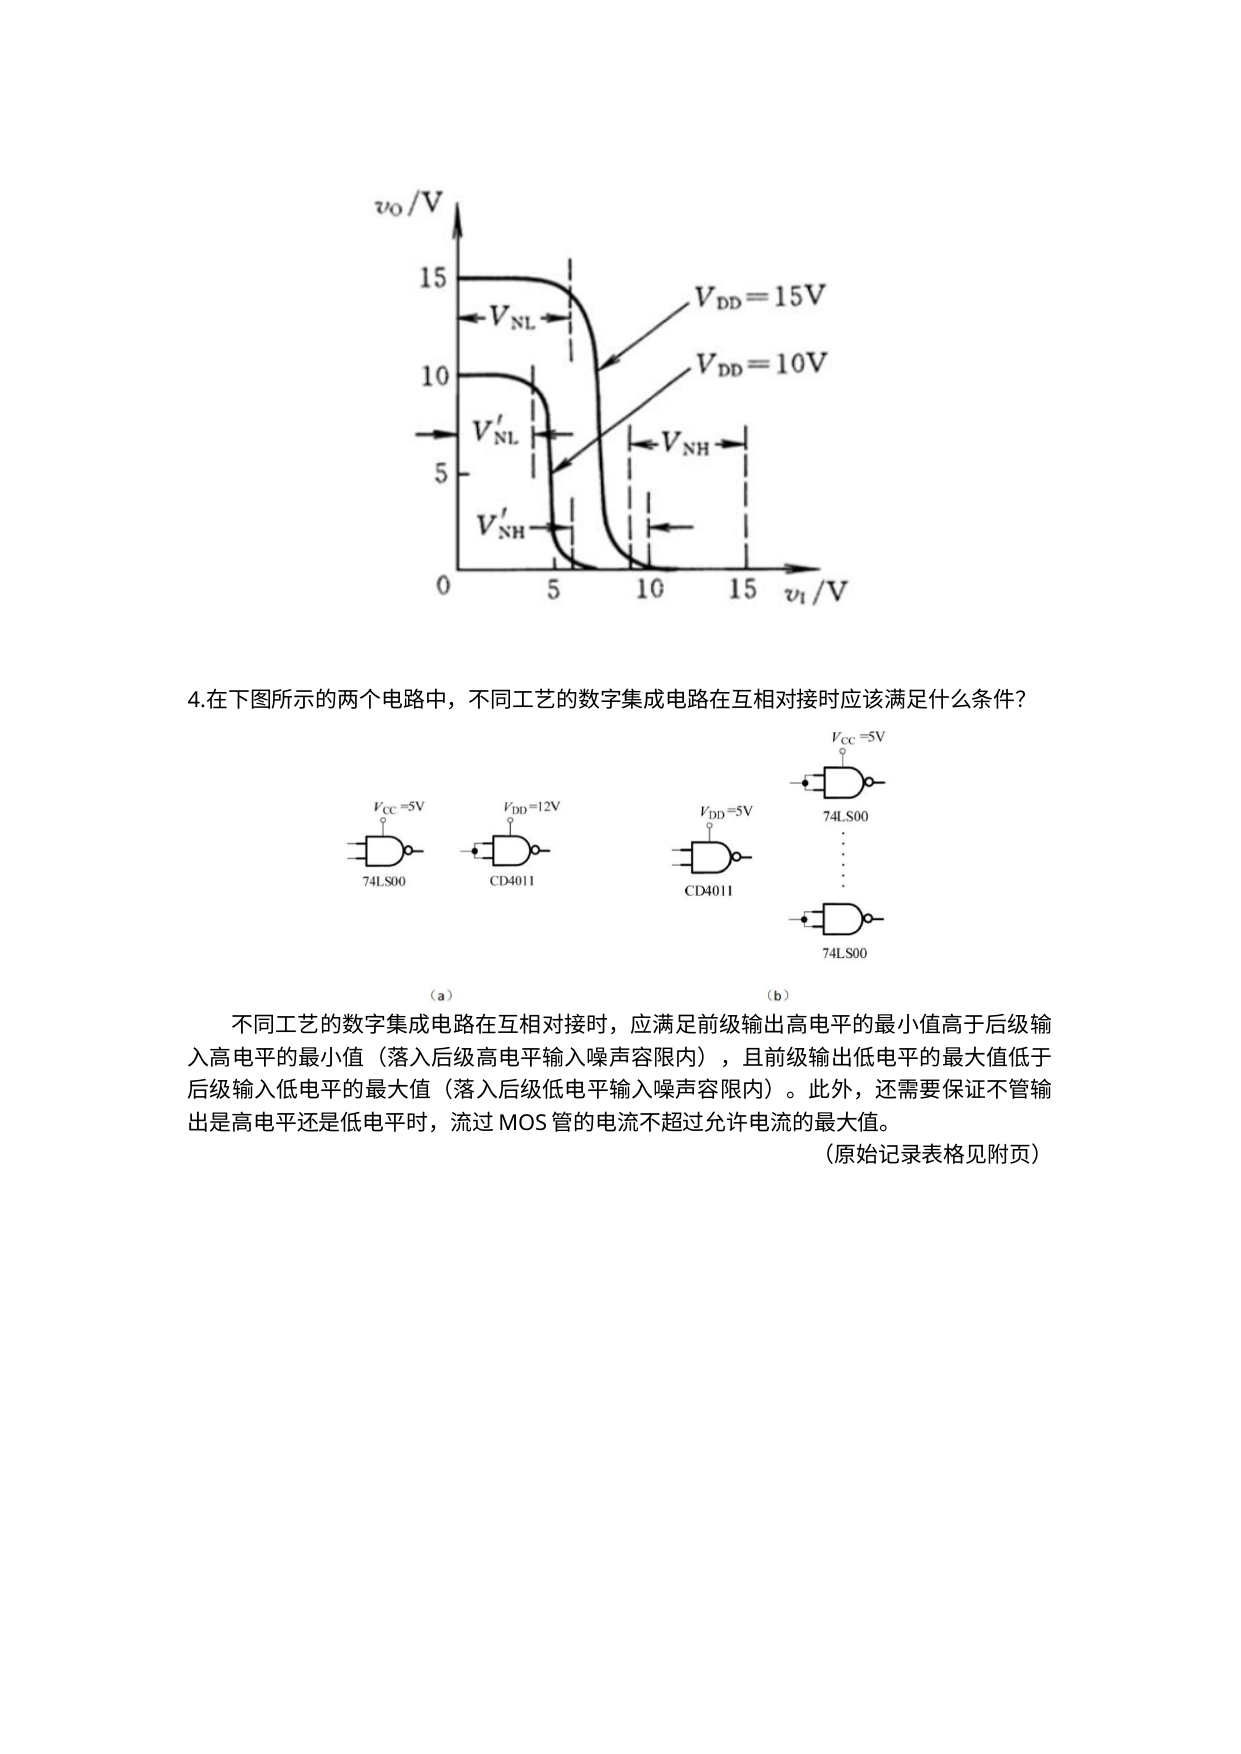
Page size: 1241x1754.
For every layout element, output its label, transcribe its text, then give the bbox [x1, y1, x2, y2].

text 不同工艺的数字集成电路在互相对接时，应满足前级输出高电平的最小值高于后级输入高电平的最小值（落入后级高电平输入噪声容限内），且前级输出低电平的最大值低于后级输入低电平的最大值（落入后级低电平输入噪声容限内）。此外，还需要保证不管输出是高电平还是低电平时，流过MOS管的电流不超过允许电流的最大值。 [187, 1007, 1053, 1137]
text （原始记录表格见附页） [187, 1137, 1053, 1169]
picture [310, 714, 930, 1007]
text 4.在下图所示的两个电路中，不同工艺的数字集成电路在互相对接时应该满足什么条件？ [187, 682, 1053, 714]
picture [343, 162, 897, 650]
